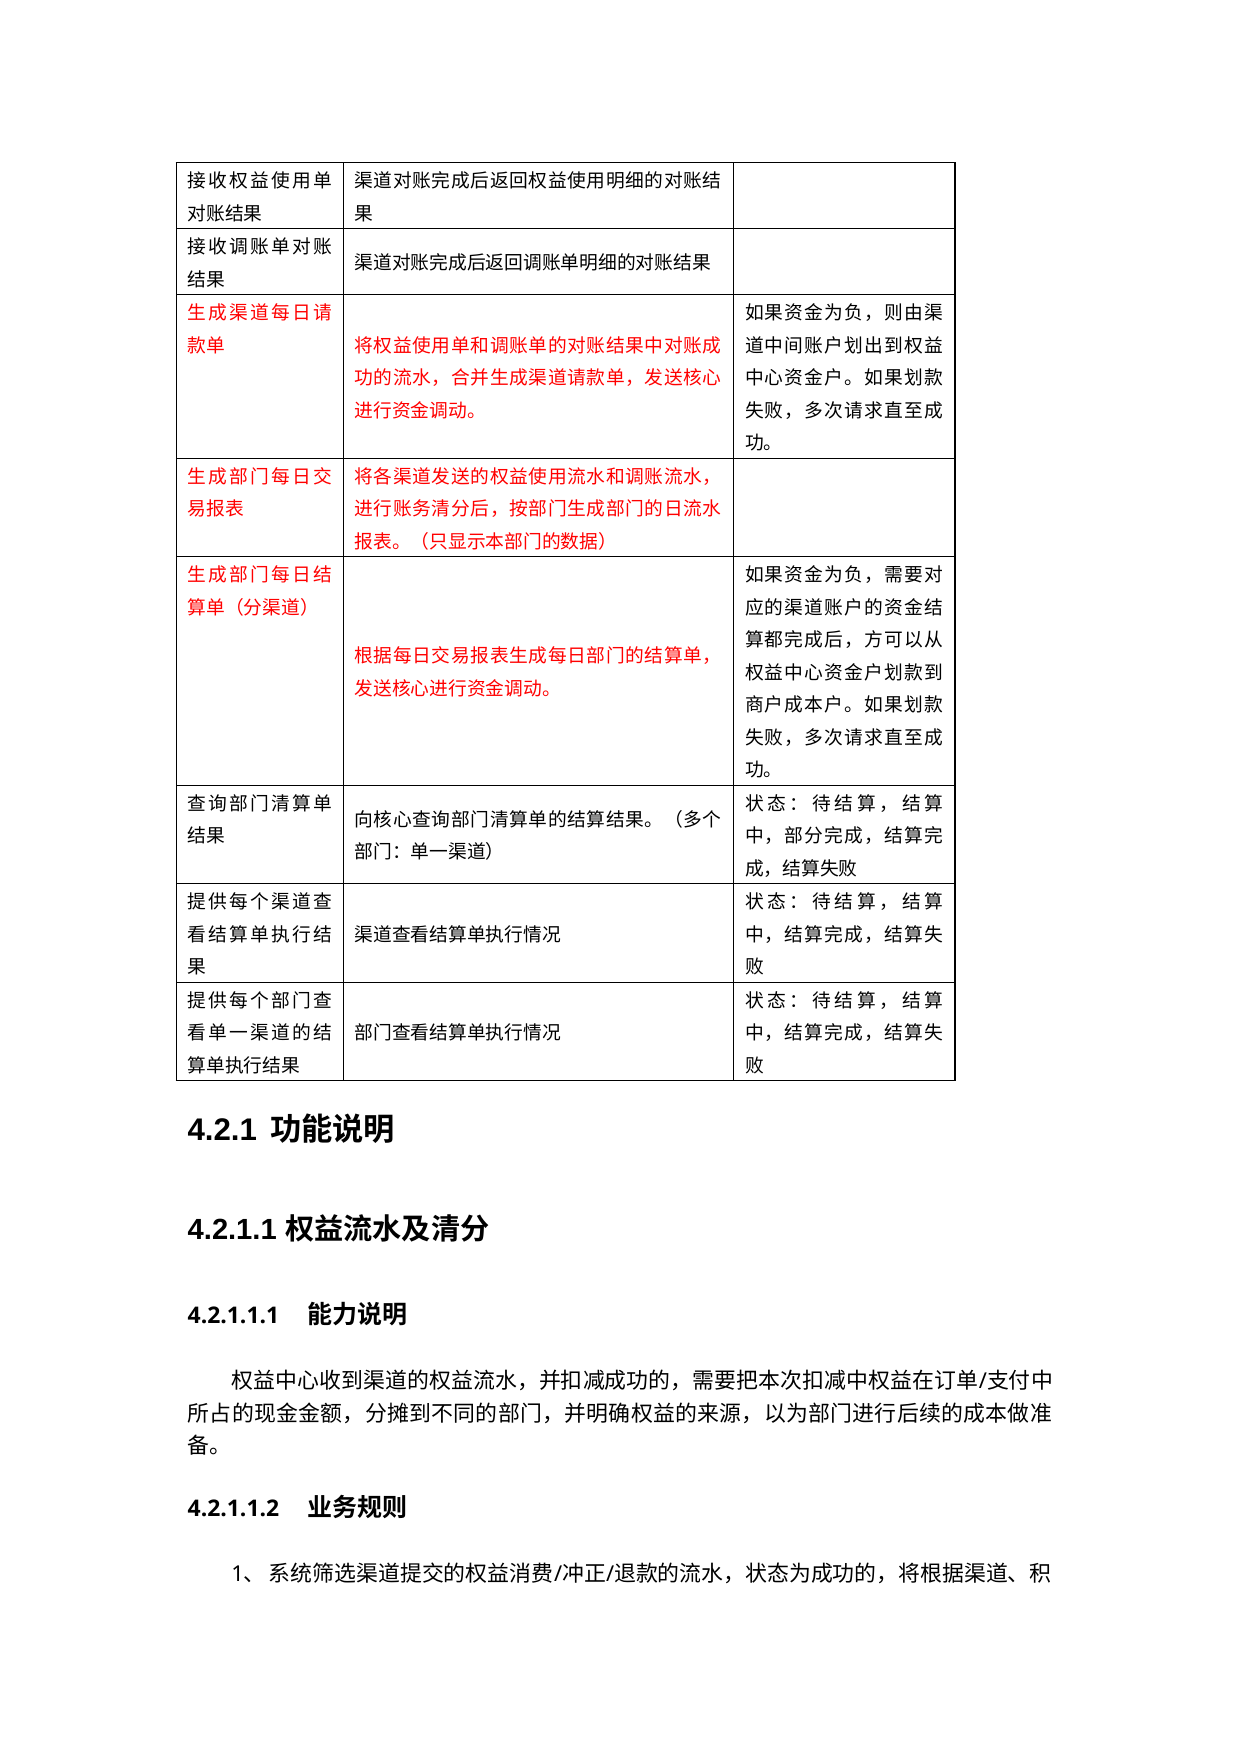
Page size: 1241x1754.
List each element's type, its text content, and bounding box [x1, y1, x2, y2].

table_cell 提供每个渠道查看结算单执行结果 [177, 884, 343, 982]
table_cell 将权益使用单和调账单的对账结果中对账成功的流水，合并生成渠道请款单，发送核心进行资金调动。 [344, 295, 733, 458]
table_cell 接收权益使用单对账结果 [177, 163, 343, 228]
table_cell 状态：待结算，结算中，结算完成，结算失败 [734, 884, 954, 982]
table_cell 如果资金为负，则由渠道中间账户划出到权益中心资金户。如果划款失败，多次请求直至成功。 [734, 295, 954, 458]
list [231, 1556, 1053, 1589]
table_cell 渠道对账完成后返回权益使用明细的对账结果 [344, 163, 733, 228]
table_cell 提供每个部门查看单一渠道的结算单执行结果 [177, 983, 343, 1080]
text 权益流水及清分 [187, 1194, 1030, 1259]
table_cell 接收调账单对账结果 [177, 229, 343, 294]
table_cell 渠道查看结算单执行情况 [344, 884, 733, 982]
table_cell 如果资金为负，需要对应的渠道账户的资金结算都完成后，方可以从权益中心资金户划款到商户成本户。如果划款失败，多次请求直至成功。 [734, 557, 954, 785]
table_cell 生成部门每日结算单（分渠道） [177, 557, 343, 785]
table_cell 向核心查询部门清算单的结算结果。（多个部门：单一渠道） [344, 786, 733, 883]
table_cell 根据每日交易报表生成每日部门的结算单，发送核心进行资金调动。 [344, 557, 733, 785]
table_cell 将各渠道发送的权益使用流水和调账流水，进行账务清分后，按部门生成部门的日流水报表。（只显示本部门的数据） [344, 459, 733, 556]
table_cell 生成渠道每日请款单 [177, 295, 343, 458]
table_cell 部门查看结算单执行情况 [344, 983, 733, 1080]
text 功能说明 [187, 1094, 1053, 1159]
table_cell 生成部门每日交易报表 [177, 459, 343, 556]
text 业务规则 [187, 1473, 1053, 1538]
text 能力说明 [187, 1280, 1053, 1345]
table_cell 状态：待结算，结算中，部分完成，结算完成，结算失败 [734, 786, 954, 883]
table_cell 渠道对账完成后返回调账单明细的对账结果 [344, 229, 733, 294]
table_cell 状态：待结算，结算中，结算完成，结算失败 [734, 983, 954, 1080]
table_cell 查询部门清算单结果 [177, 786, 343, 883]
table_cell [734, 229, 954, 294]
table_cell [734, 163, 954, 228]
text 权益中心收到渠道的权益流水，并扣减成功的，需要把本次扣减中权益在订单/支付中所占的现金金额，分摊到不同的部门，并明确权益的来源，以为部门进行后续的成本做准备。 [187, 1363, 1053, 1461]
table_cell [734, 459, 954, 556]
